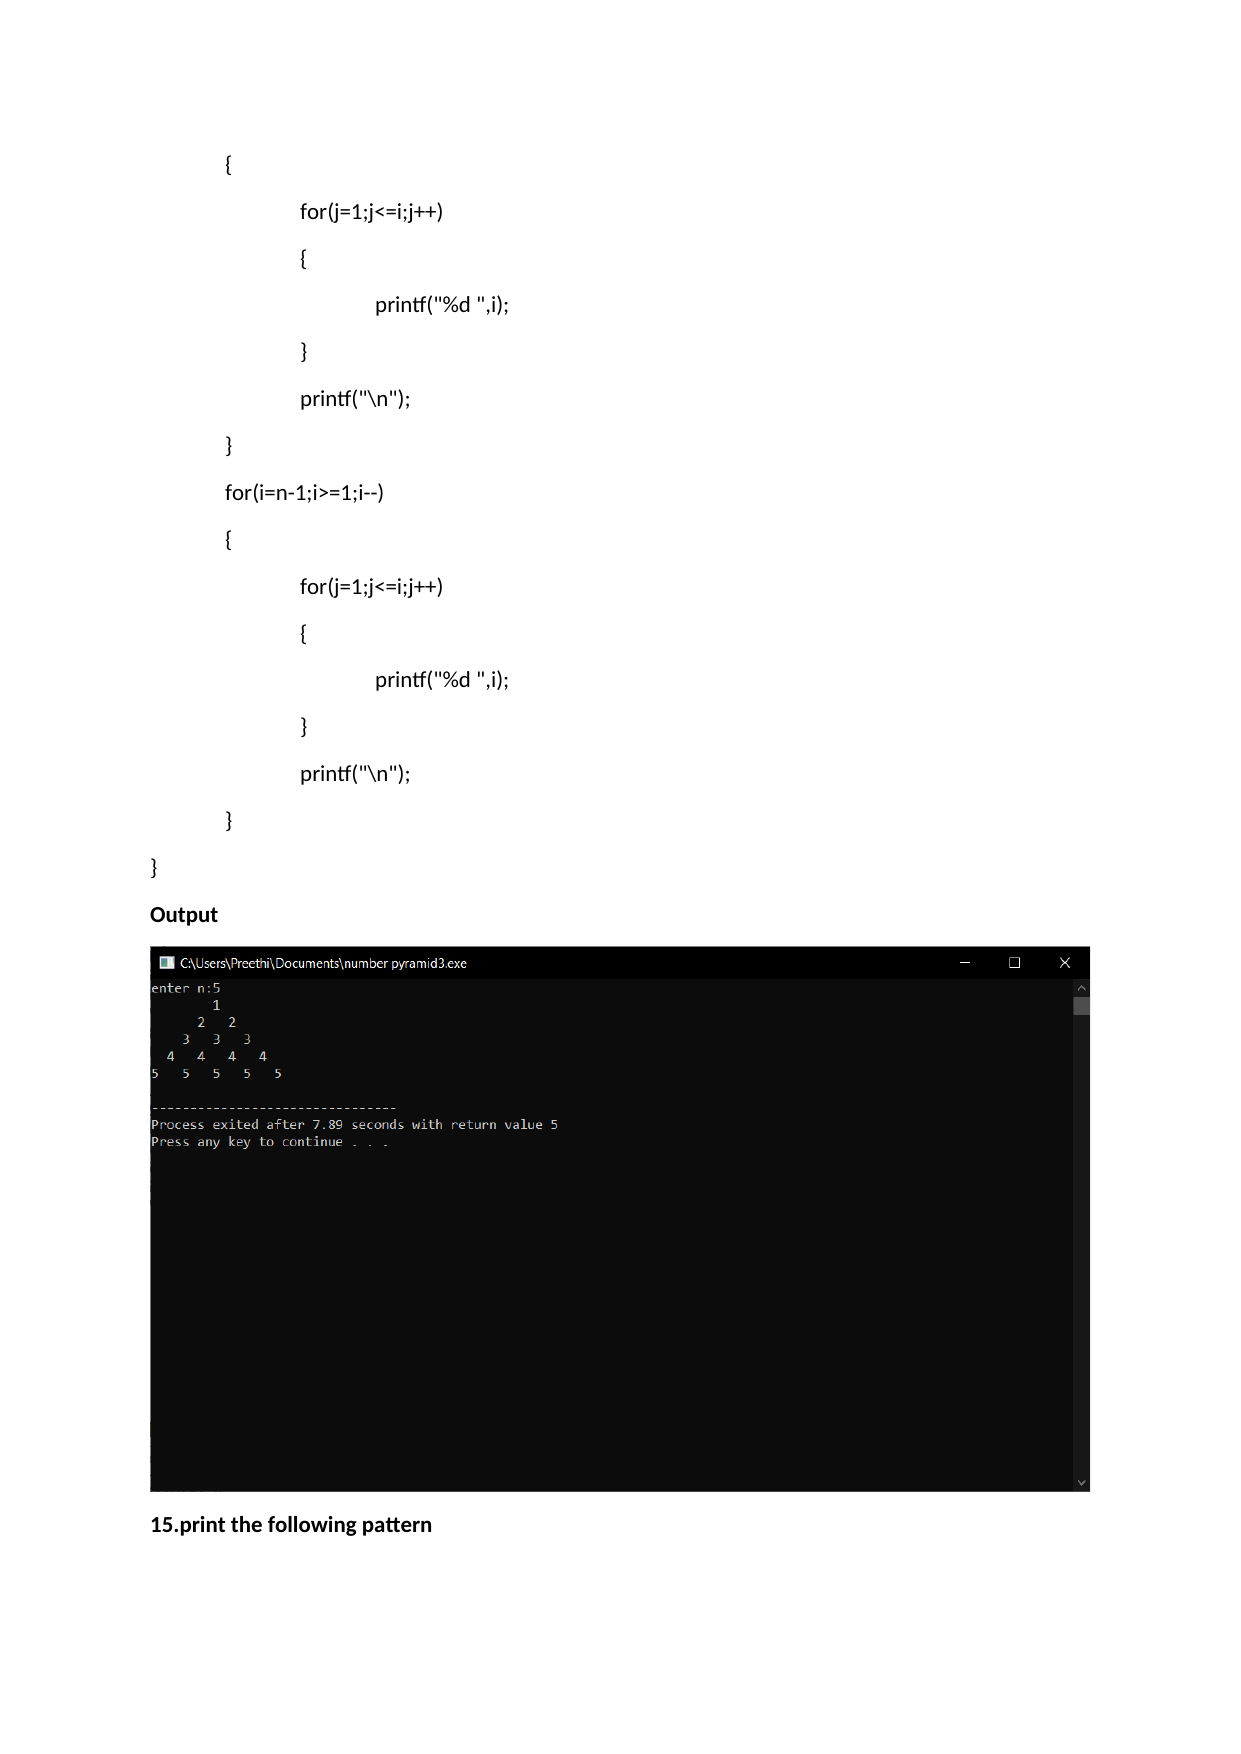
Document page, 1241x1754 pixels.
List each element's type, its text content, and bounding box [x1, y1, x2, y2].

text } [150, 853, 1090, 881]
text printf("%d ",i); [150, 666, 1090, 694]
text for(j=1;j<=i;j++) [150, 572, 1090, 600]
text Output [150, 900, 1090, 928]
text } [150, 337, 1090, 366]
text printf("%d ",i); [150, 291, 1090, 319]
text { [150, 150, 1090, 178]
text { [150, 619, 1090, 647]
picture [150, 946, 1091, 1492]
text { [150, 244, 1090, 272]
text for(j=1;j<=i;j++) [150, 197, 1090, 225]
text { [150, 525, 1090, 553]
text for(i=n-1;i>=1;i--) [150, 478, 1090, 506]
text 15.print the following pattern [150, 1510, 1090, 1538]
text printf("\n"); [150, 384, 1090, 412]
text } [150, 712, 1090, 741]
text } [150, 431, 1090, 459]
text printf("\n"); [150, 759, 1090, 787]
text } [150, 806, 1090, 834]
